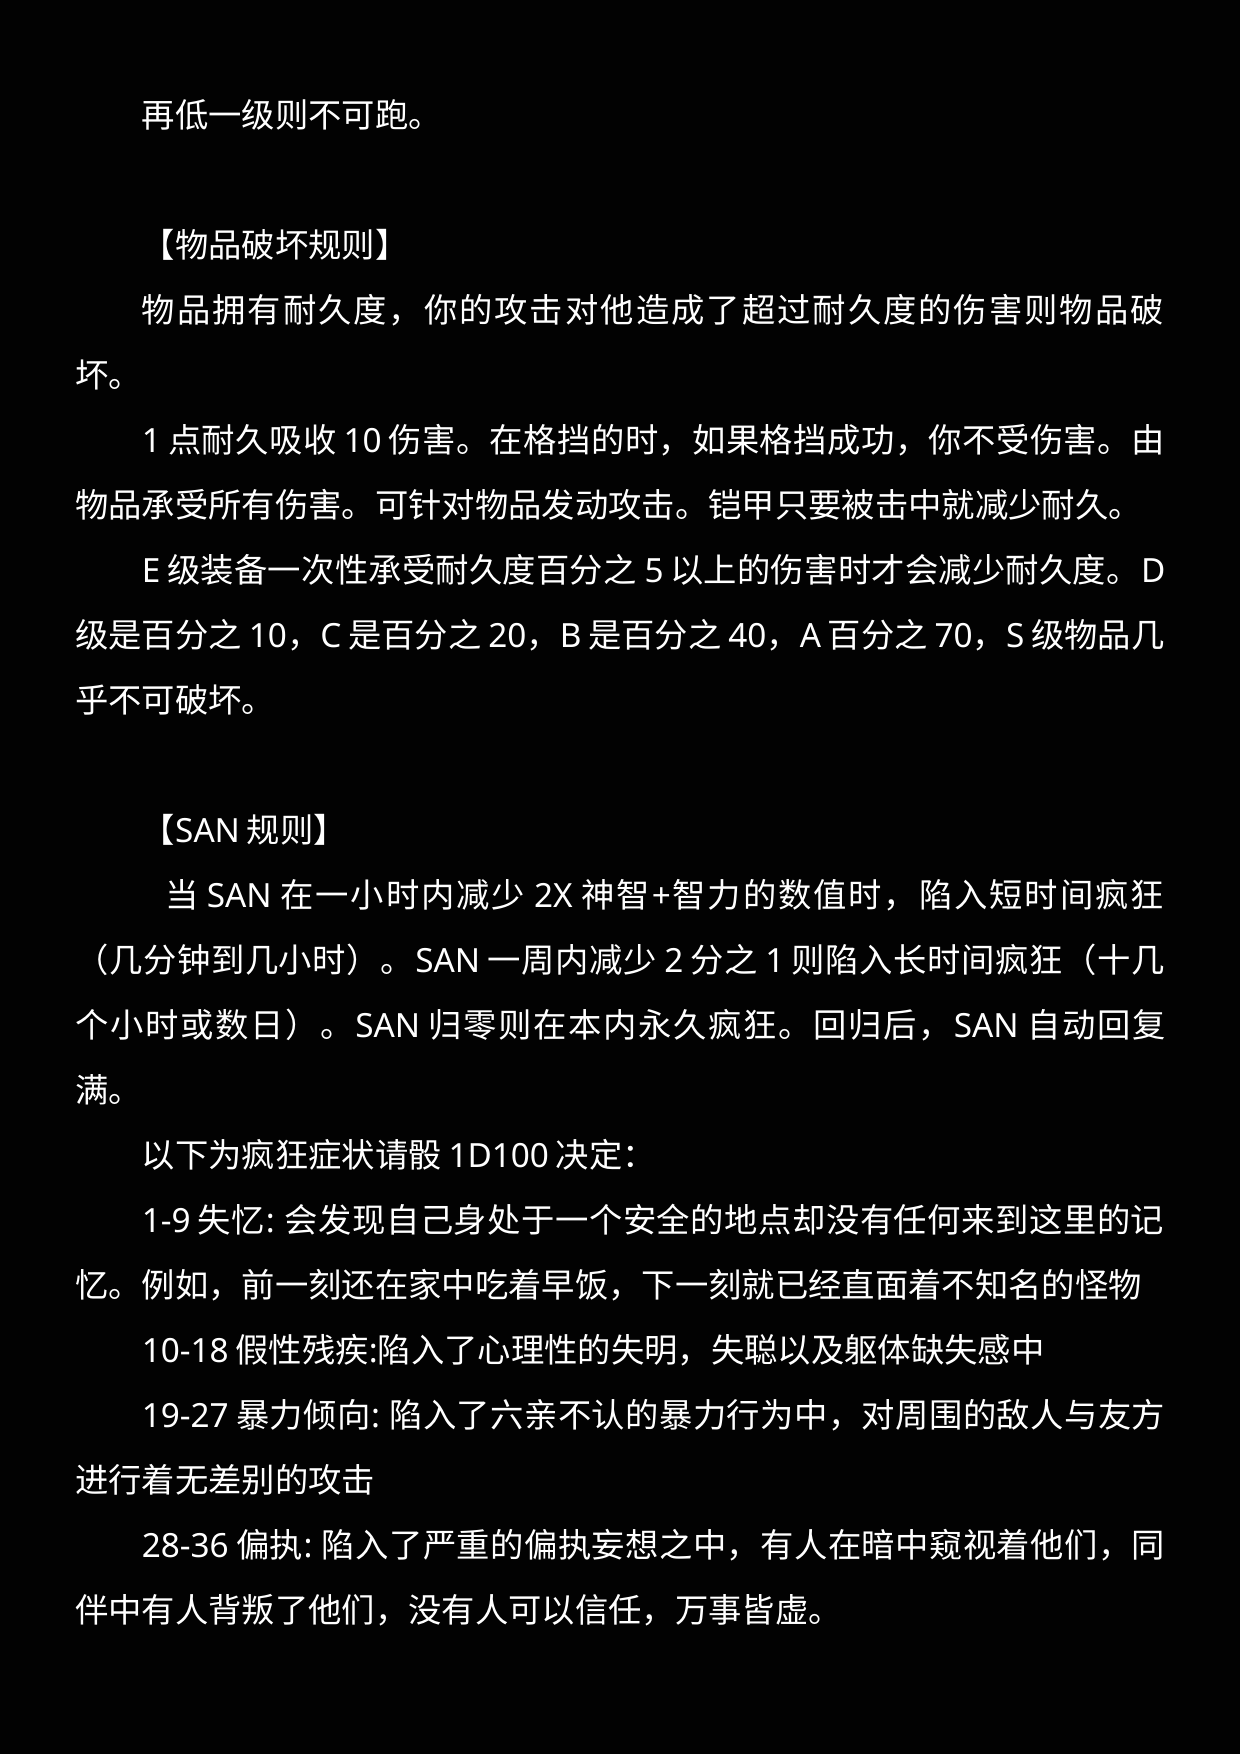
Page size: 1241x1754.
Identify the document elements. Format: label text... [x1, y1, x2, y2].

text 1点耐久吸收10伤害。在格挡的时，如果格挡成功，你不受伤害。由物品承受所有伤害。可针对物品发动攻击。铠甲只要被击中就减少耐久。 [75, 406, 1165, 536]
text 当SAN在一小时内减少2X神智+智力的数值时，陷入短时间疯狂（几分钟到几小时）。SAN一周内减少2分之1则陷入长时间疯狂（十几个小时或数日）。SAN归零则在本内永久疯狂。回归后，SAN自动回复满。 [75, 861, 1165, 1121]
text 10-18假性残疾:陷入了心理性的失明，失聪以及躯体缺失感中 [75, 1316, 1165, 1381]
text E级装备一次性承受耐久度百分之5以上的伤害时才会减少耐久度。D级是百分之10，C是百分之20，B是百分之40，A百分之70，S级物品几乎不可破坏。 [75, 536, 1165, 731]
text 【SAN规则】 [75, 796, 1165, 861]
text 【物品破坏规则】 [75, 211, 1165, 276]
text 1-9失忆: 会发现自己身处于一个安全的地点却没有任何来到这里的记忆。例如，前一刻还在家中吃着早饭，下一刻就已经直面着不知名的怪物 [75, 1186, 1165, 1316]
text 19-27暴力倾向: 陷入了六亲不认的暴力行为中，对周围的敌人与友方进行着无差别的攻击 [75, 1381, 1165, 1511]
text 以下为疯狂症状请骰1D100决定： [75, 1121, 1165, 1186]
text 28-36偏执: 陷入了严重的偏执妄想之中，有人在暗中窥视着他们，同伴中有人背叛了他们，没有人可以信任，万事皆虚。 [75, 1511, 1165, 1641]
text 再低一级则不可跑。 [75, 81, 1165, 146]
text 物品拥有耐久度，你的攻击对他造成了超过耐久度的伤害则物品破坏。 [75, 276, 1165, 406]
